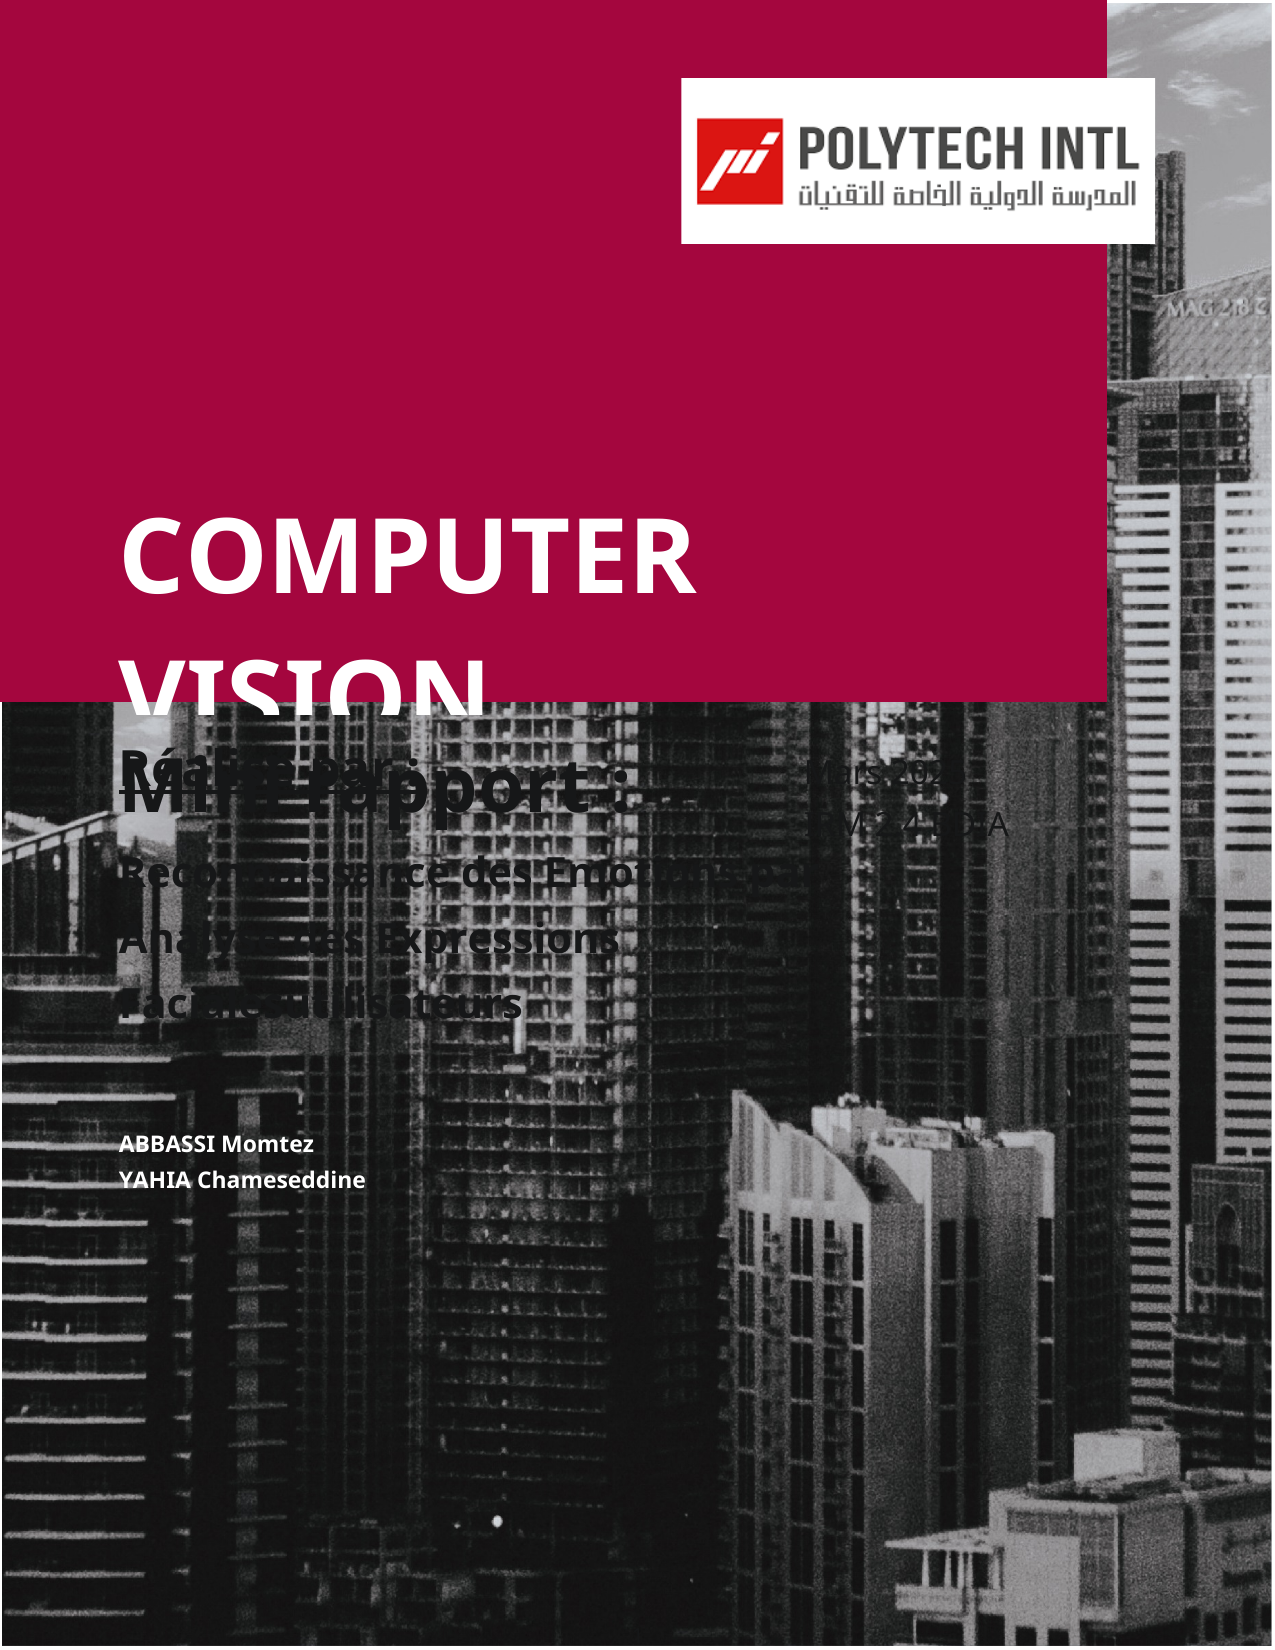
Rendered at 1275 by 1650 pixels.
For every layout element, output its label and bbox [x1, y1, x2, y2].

picture [2, 3, 1272, 1646]
table_header [104, 409, 1016, 725]
table_cell [104, 725, 1016, 1224]
